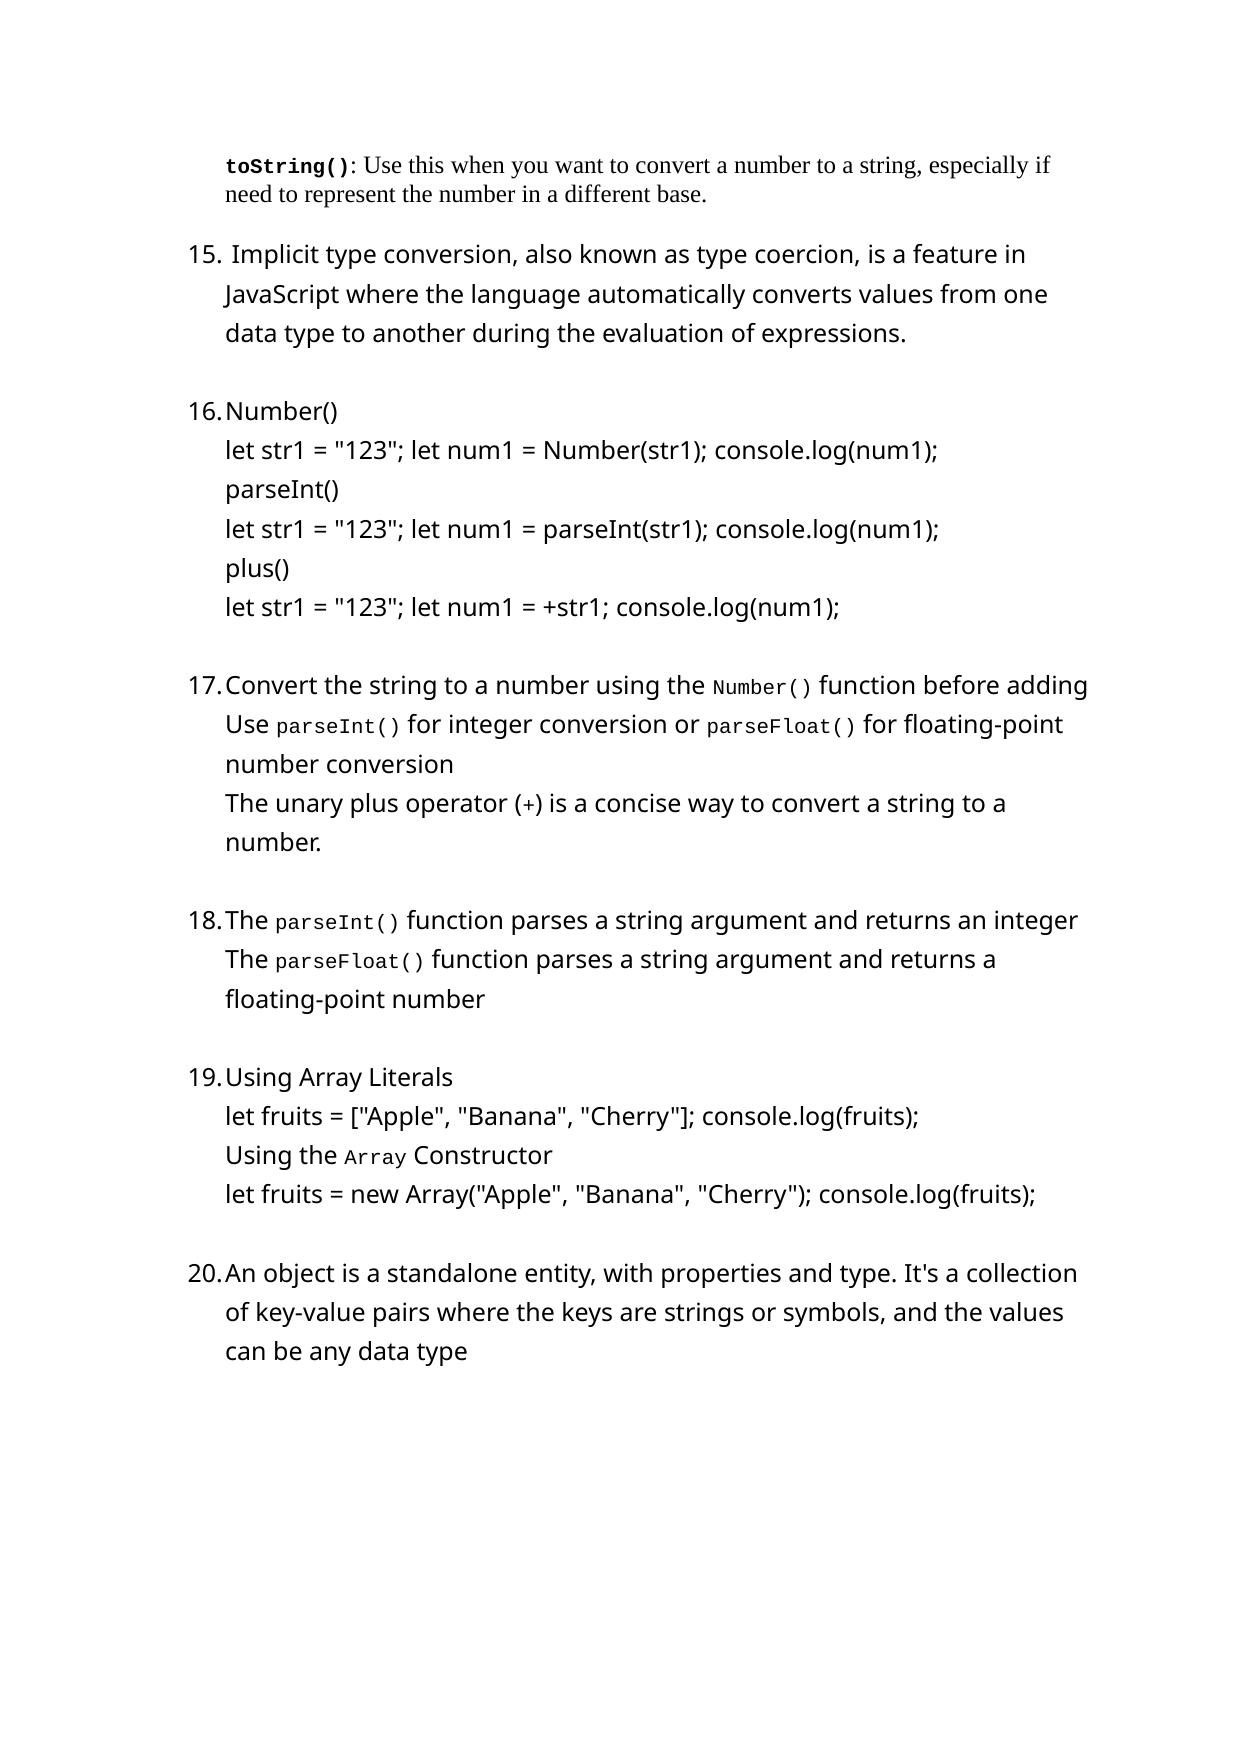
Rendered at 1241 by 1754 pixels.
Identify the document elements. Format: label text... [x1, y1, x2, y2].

text toString(): Use this when you want to convert a number to a string, especially if need to represent the number in a different base. [225, 150, 1090, 208]
list parseInt() [225, 472, 1090, 506]
list let str1 = "123"; let num1 = +str1; console.log(num1); [225, 589, 1090, 624]
list Use parseInt() for integer conversion or parseFloat() for floating-point number conversion [225, 707, 1090, 780]
list let str1 = "123"; let num1 = Number(str1); console.log(num1); [225, 433, 1090, 467]
list Number() [187, 394, 1090, 428]
list The unary plus operator (+) is a concise way to convert a string to a number. [225, 785, 1090, 859]
list Implicit type conversion, also known as type coercion, is a feature in JavaScript where the language automatically converts values from one data type to another during the evaluation of expressions. [187, 237, 1090, 349]
list The parseFloat() function parses a string argument and returns a floating-point number [225, 942, 1090, 1015]
list Using Array Literals [187, 1059, 1090, 1094]
list let str1 = "123"; let num1 = parseInt(str1); console.log(num1); [225, 511, 1090, 545]
list The parseInt() function parses a string argument and returns an integer [187, 903, 1090, 937]
list An object is a standalone entity, with properties and type. It's a collection of key-value pairs where the keys are strings or symbols, and the values can be any data type [187, 1255, 1090, 1368]
list let fruits = new Array("Apple", "Banana", "Cherry"); console.log(fruits); [225, 1177, 1090, 1211]
list let fruits = ["Apple", "Banana", "Cherry"]; console.log(fruits); [225, 1099, 1090, 1133]
list Convert the string to a number using the Number() function before adding [187, 668, 1090, 702]
list plus() [225, 550, 1090, 584]
list Using the Array Constructor [225, 1138, 1090, 1172]
